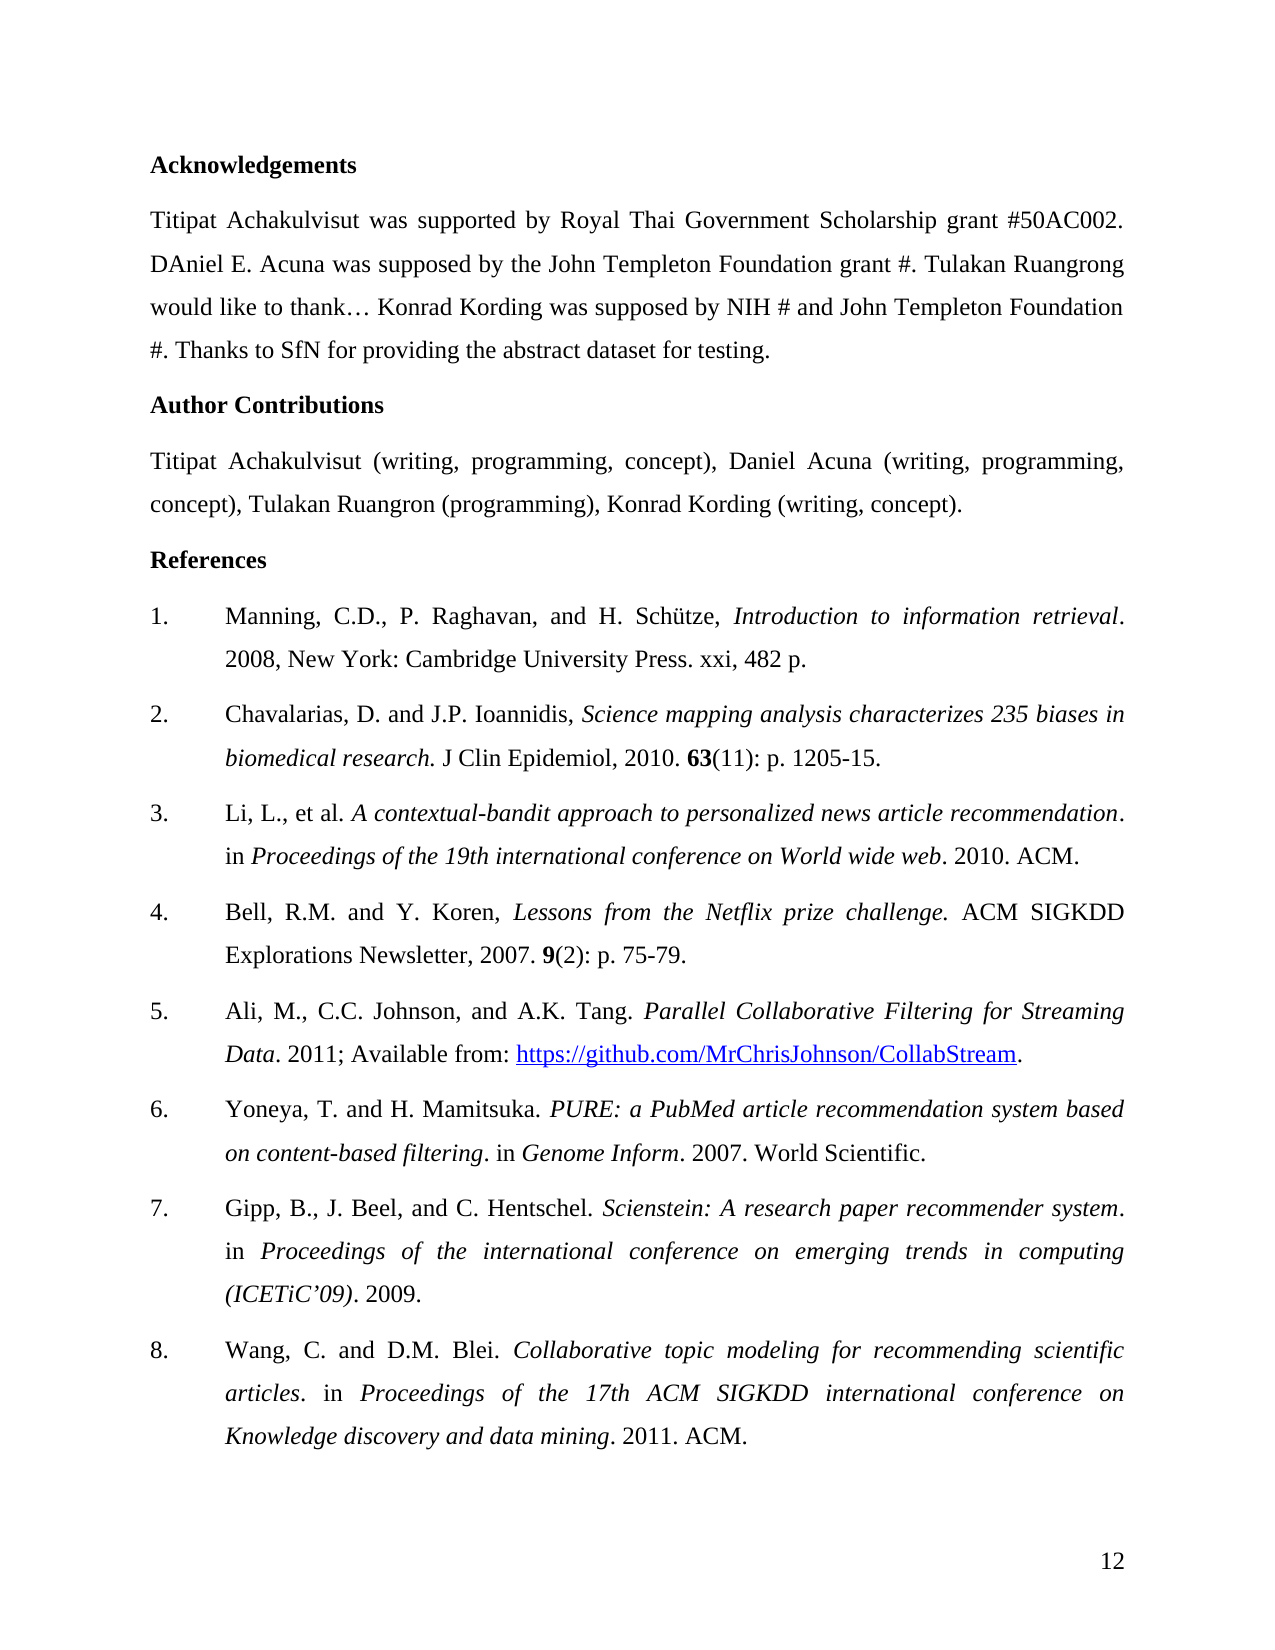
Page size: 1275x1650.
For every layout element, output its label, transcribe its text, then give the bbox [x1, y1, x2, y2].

text 1. Manning, C.D., P. Raghavan, and H. Schütze, Introduction to information retrieval. 2008, New York: Cambridge University Press. xxi, 482 p. [150, 601, 1125, 673]
text 6. Yoneya, T. and H. Mamitsuka. PURE: a PubMed article recommendation system based on content-based filtering. in Genome Inform. 2007. World Scientific. [150, 1094, 1125, 1166]
text Titipat Achakulvisut was supported by Royal Thai Government Scholarship grant #50AC002. DAniel E. Acuna was supposed by the John Templeton Foundation grant #. Tulakan Ruangrong would like to thank… Konrad Kording was supposed by NIH # and John Templeton Foundation #. Thanks to SfN for providing the abstract dataset for testing. [150, 206, 1125, 364]
text References [150, 545, 1125, 574]
text Acknowledgements [150, 150, 1125, 179]
text Author Contributions [150, 391, 1125, 419]
text 4. Bell, R.M. and Y. Koren, Lessons from the Netflix prize challenge. ACM SIGKDD Explorations Newsletter, 2007. 9(2): p. 75-79. [150, 897, 1125, 969]
text Titipat Achakulvisut (writing, programming, concept), Daniel Acuna (writing, programming, concept), Tulakan Ruangron (programming), Konrad Kording (writing, concept). [150, 446, 1125, 518]
text 2. Chavalarias, D. and J.P. Ioannidis, Science mapping analysis characterizes 235 biases in biomedical research. J Clin Epidemiol, 2010. 63(11): p. 1205-15. [150, 699, 1125, 771]
text 7. Gipp, B., J. Beel, and C. Hentschel. Scienstein: A research paper recommender system. in Proceedings of the international conference on emerging trends in computing (ICETiC’09). 2009. [150, 1193, 1125, 1308]
text 3. Li, L., et al. A contextual-bandit approach to personalized news article recommendation. in Proceedings of the 19th international conference on World wide web. 2010. ACM. [150, 798, 1125, 870]
text 5. Ali, M., C.C. Johnson, and A.K. Tang. Parallel Collaborative Filtering for Streaming Data. 2011; Available from: https://github.com/MrChrisJohnson/CollabStream. [150, 996, 1125, 1068]
